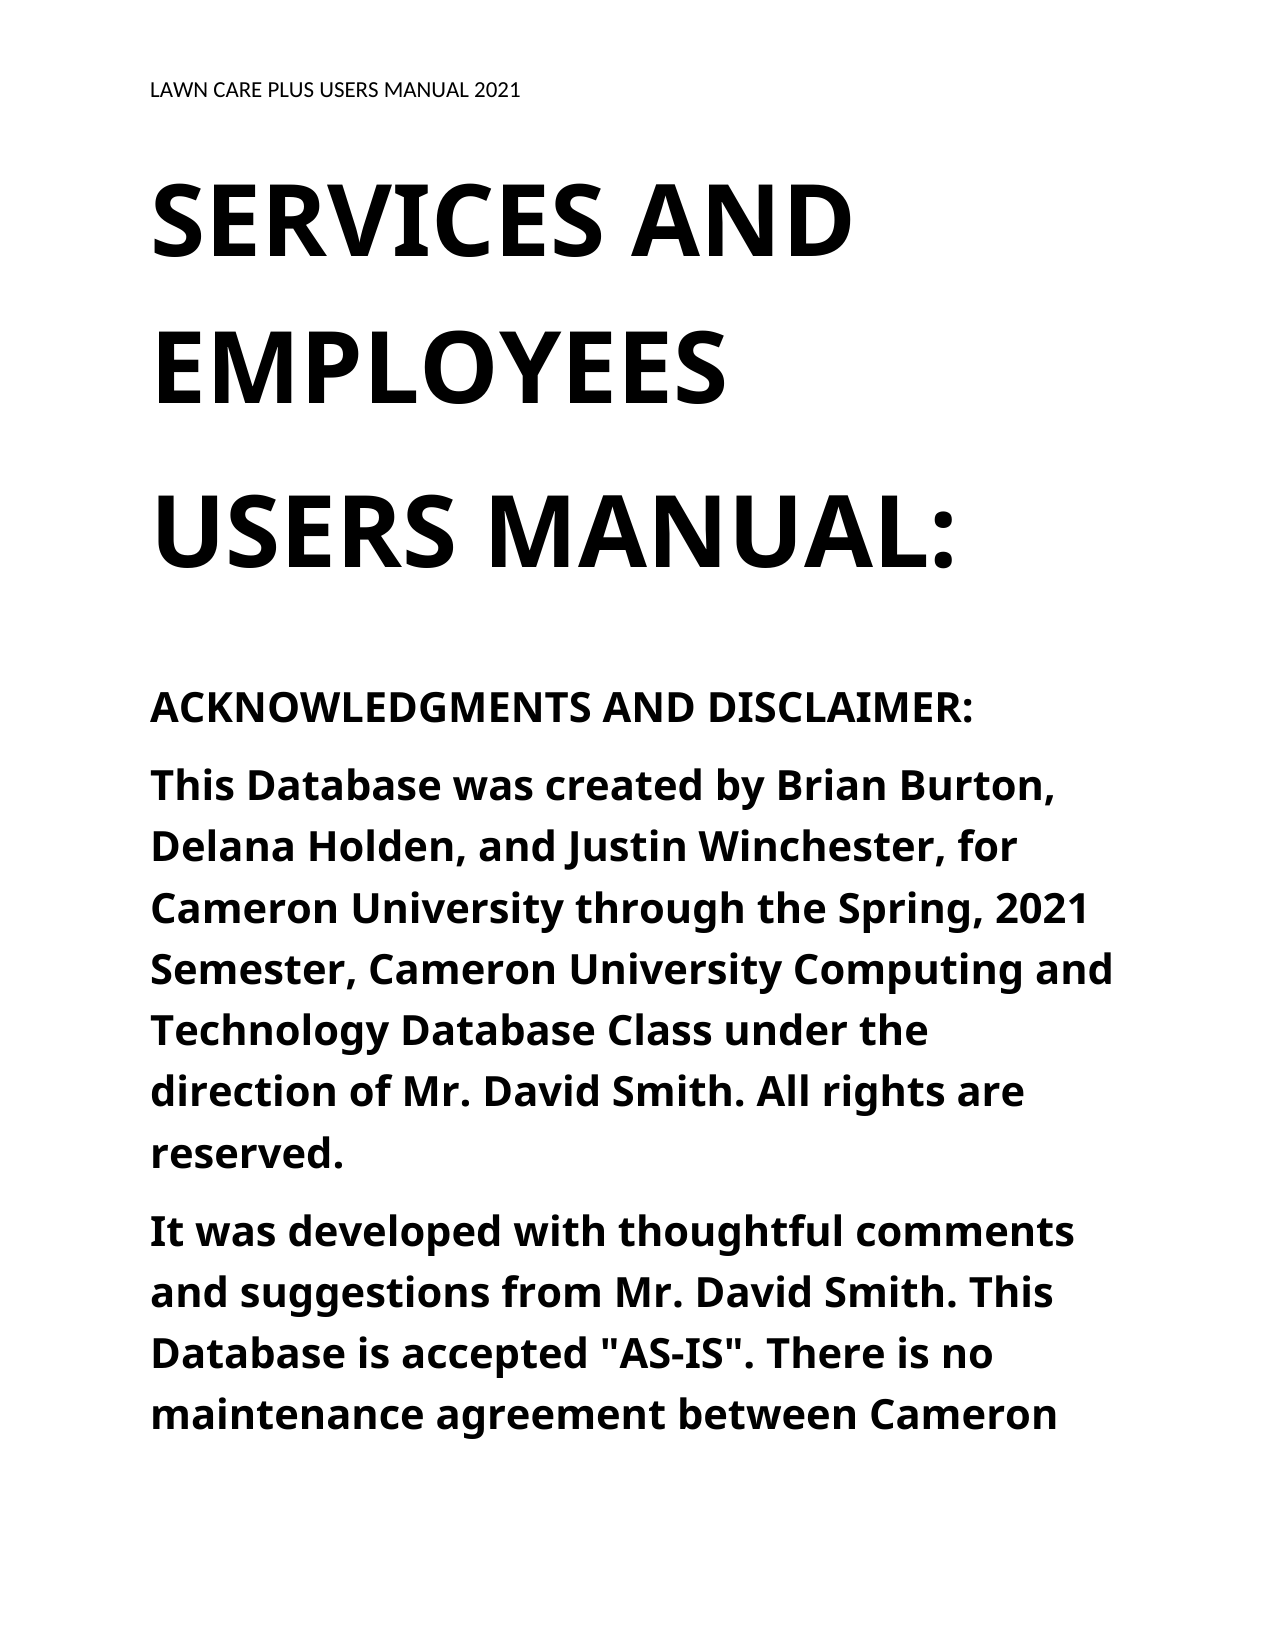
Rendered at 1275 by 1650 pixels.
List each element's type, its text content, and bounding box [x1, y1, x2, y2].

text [150, 150, 1125, 433]
text USERS MANUAL: [150, 461, 1125, 597]
text ACKNOWLEDGMENTS AND DISCLAIMER: [150, 678, 1125, 735]
text This Database was created by Brian Burton, Delana Holden, and Justin Winchester, for Cameron University through the Spring, 2021 Semester, Cameron University Computing and Technology Database Class under the direction of Mr. David Smith. All rights are reserved. [150, 756, 1125, 1180]
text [150, 1201, 1125, 1442]
